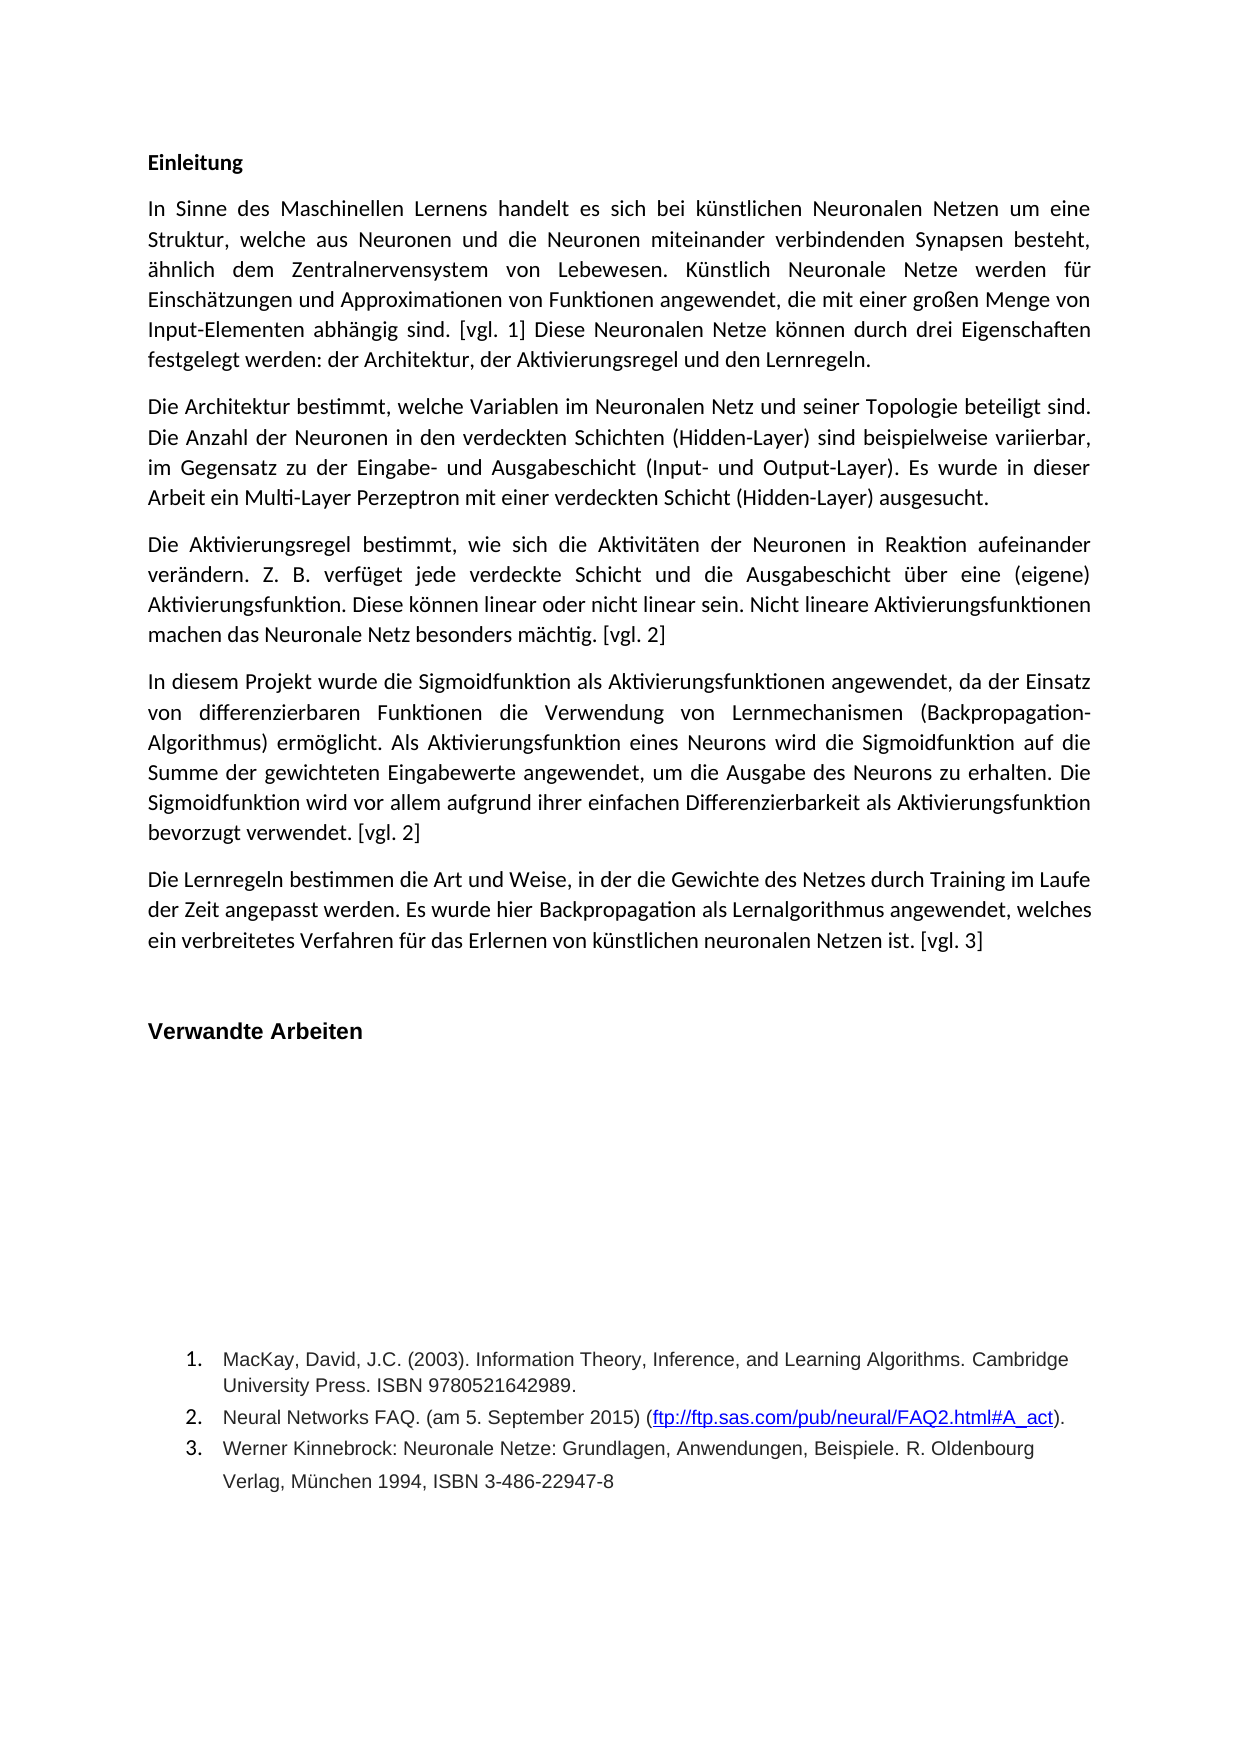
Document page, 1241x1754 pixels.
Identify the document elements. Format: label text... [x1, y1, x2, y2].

text In diesem Projekt wurde die Sigmoidfunktion als Aktivierungsfunktionen angewendet, da der Einsatz von differenzierbaren Funktionen die Verwendung von Lernmechanismen (Backpropagation-Algorithmus) ermöglicht. Als Aktivierungsfunktion eines Neurons wird die Sigmoidfunktion auf die Summe der gewichteten Eingabewerte angewendet, um die Ausgabe des Neurons zu erhalten. Die Sigmoidfunktion wird vor allem aufgrund ihrer einfachen Differenzierbarkeit als Aktivierungsfunktion bevorzugt verwendet. [vgl. 2] [148, 667, 1093, 846]
text Die Lernregeln bestimmen die Art und Weise, in der die Gewichte des Netzes durch Training im Laufe der Zeit angepasst werden. Es wurde hier Backpropagation als Lernalgorithmus angewendet, welches ein verbreitetes Verfahren für das Erlernen von künstlichen neuronalen Netzen ist. [vgl. 3] [148, 865, 1093, 954]
list MacKay, David, J.C. (2003). Information Theory, Inference, and Learning Algorithms. Cambridge University Press. ISBN 9780521642989. [185, 1344, 1093, 1397]
text In Sinne des Maschinellen Lernens handelt es sich bei künstlichen Neuronalen Netzen um eine Struktur, welche aus Neuronen und die Neuronen miteinander verbindenden Synapsen besteht, ähnlich dem Zentralnervensystem von Lebewesen. Künstlich Neuronale Netze werden für Einschätzungen und Approximationen von Funktionen angewendet, die mit einer großen Menge von Input-Elementen abhängig sind. [vgl. 1] Diese Neuronalen Netze können durch drei Eigenschaften festgelegt werden: der Architektur, der Aktivierungsregel und den Lernregeln. [148, 194, 1093, 373]
list Neural Networks FAQ. (am 5. September 2015) (ftp://ftp.sas.com/pub/neural/FAQ2.html#A_act). [185, 1398, 1093, 1430]
text Einleitung [148, 148, 1093, 176]
text Verwandte Arbeiten [148, 1018, 1093, 1044]
text Die Aktivierungsregel bestimmt, wie sich die Aktivitäten der Neuronen in Reaktion aufeinander verändern. Z. B. verfüget jede verdeckte Schicht und die Ausgabeschicht über eine (eigene) Aktivierungsfunktion. Diese können linear oder nicht linear sein. Nicht lineare Aktivierungsfunktionen machen das Neuronale Netz besonders mächtig. [vgl. 2] [148, 530, 1093, 648]
list Werner Kinnebrock: Neuronale Netze: Grundlagen, Anwendungen, Beispiele. R. Oldenbourg Verlag, München 1994, ISBN 3-486-22947-8 [185, 1430, 1093, 1493]
text Die Architektur bestimmt, welche Variablen im Neuronalen Netz und seiner Topologie beteiligt sind. Die Anzahl der Neuronen in den verdeckten Schichten (Hidden-Layer) sind beispielweise variierbar, im Gegensatz zu der Eingabe- und Ausgabeschicht (Input- und Output-Layer). Es wurde in dieser Arbeit ein Multi-Layer Perzeptron mit einer verdeckten Schicht (Hidden-Layer) ausgesucht. [148, 392, 1093, 511]
